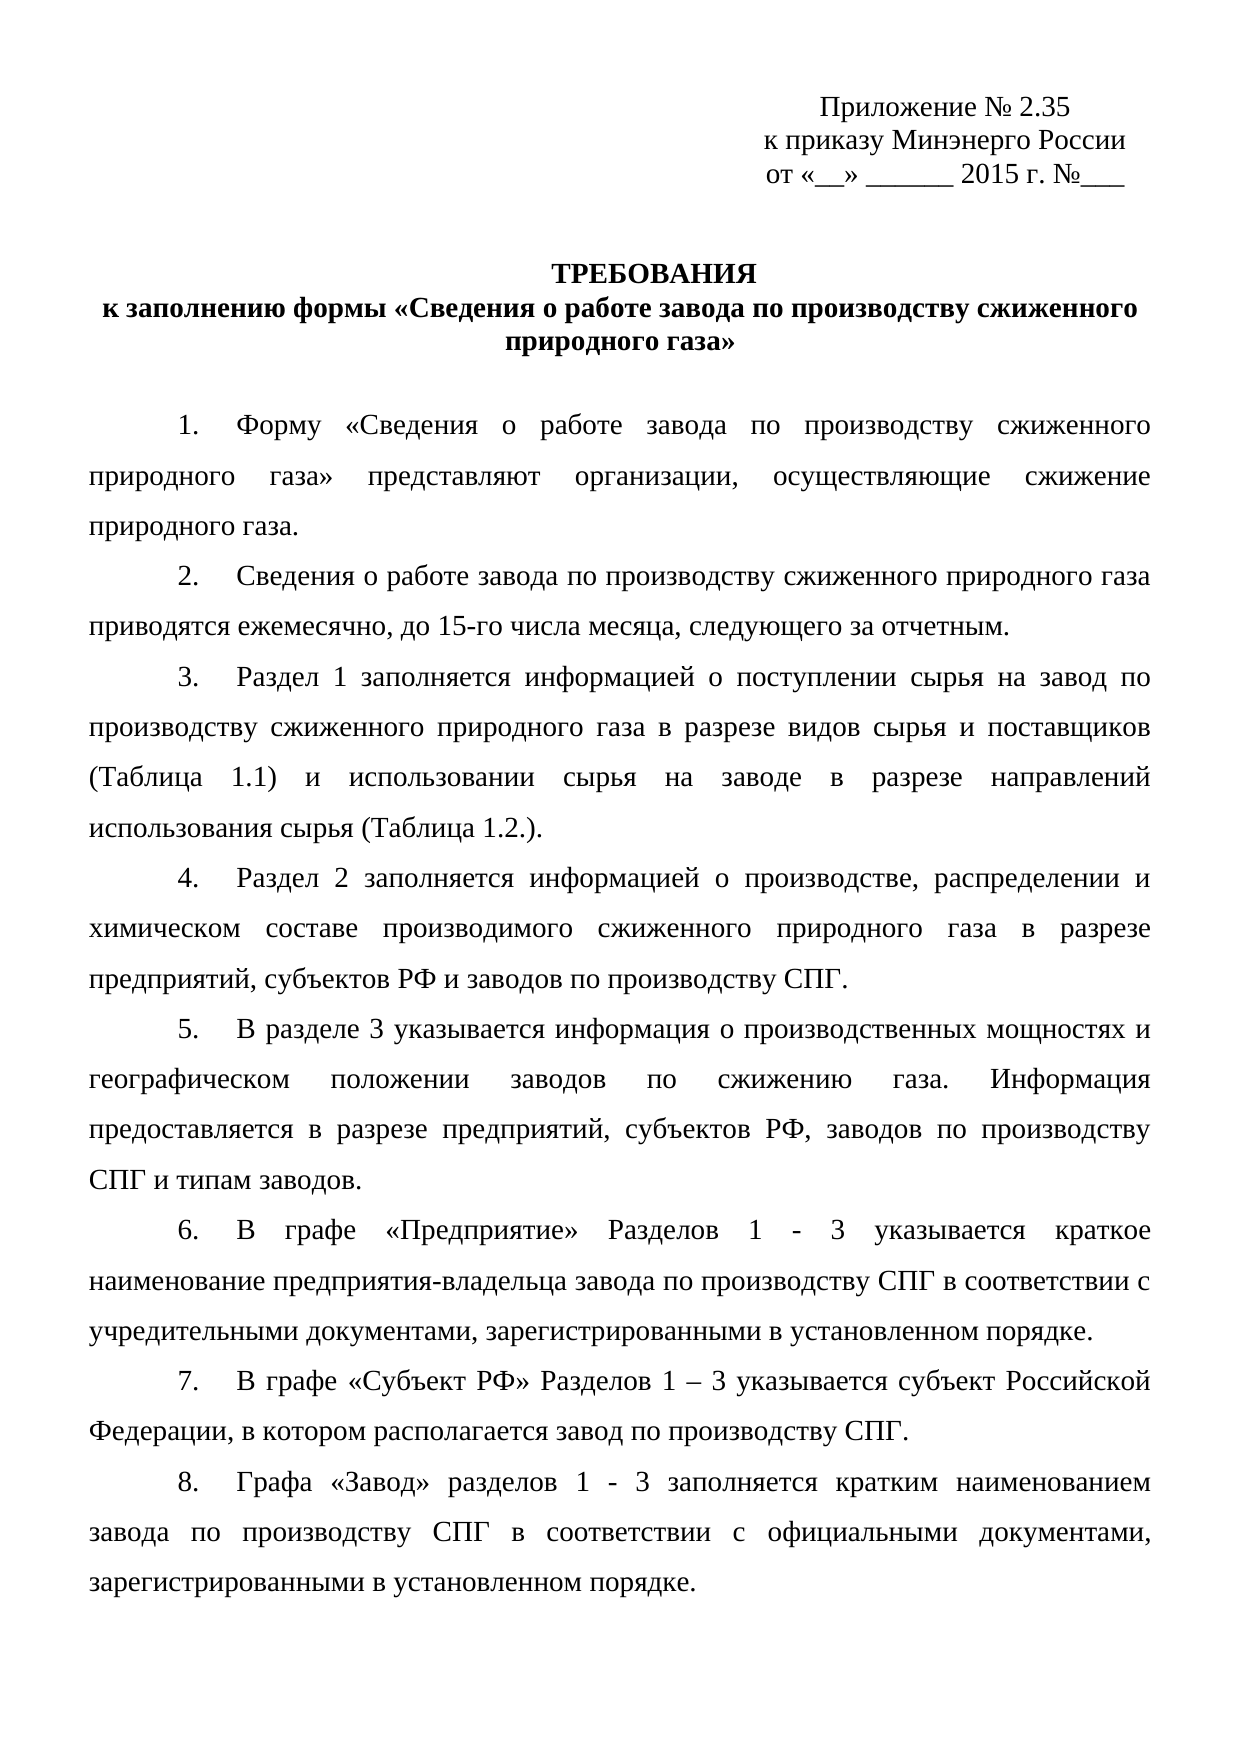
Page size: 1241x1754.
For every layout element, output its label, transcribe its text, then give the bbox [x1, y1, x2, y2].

list В разделе 3 указывается информация о производственных мощностях и географическом положении заводов по сжижению газа. Информация предоставляется в разрезе предприятий, субъектов РФ, заводов по производству СПГ и типам заводов. [89, 1011, 1152, 1196]
text ТРЕБОВАНИЯ к заполнению формы «Сведения о работе завода по производству сжиженного природного газа» [89, 256, 1152, 357]
list Форму «Сведения о работе завода по производству сжиженного природного газа» представляют организации, осуществляющие сжижение природного газа. [89, 407, 1152, 541]
list Раздел 2 заполняется информацией о производстве, распределении и химическом составе производимого сжиженного природного газа в разрезе предприятий, субъектов РФ и заводов по производству СПГ. [89, 860, 1152, 994]
list В графе «Субъект РФ» Разделов 1 – 3 указывается субъект Российской Федерации, в котором располагается завод по производству СПГ. [89, 1363, 1152, 1447]
list В графе «Предприятие» Разделов 1 - 3 указывается краткое наименование предприятия-владельца завода по производству СПГ в соответствии с учредительными документами, зарегистрированными в установленном порядке. [89, 1212, 1152, 1346]
text к приказу Минэнерго России [738, 122, 1152, 156]
text Приложение № 2.35 [738, 89, 1152, 122]
text от «__» ______ 2015 г. №___ [738, 156, 1152, 189]
list Графа «Завод» разделов 1 - 3 заполняется кратким наименованием завода по производству СПГ в соответствии с официальными документами, зарегистрированными в установленном порядке. [89, 1464, 1152, 1598]
list Раздел 1 заполняется информацией о поступлении сырья на завод по производству сжиженного природного газа в разрезе видов сырья и поставщиков (Таблица 1.1) и использовании сырья на заводе в разрезе направлений использования сырья (Таблица 1.2.). [89, 659, 1152, 843]
list Сведения о работе завода по производству сжиженного природного газа приводятся ежемесячно, до 15-го числа месяца, следующего за отчетным. [89, 558, 1152, 642]
